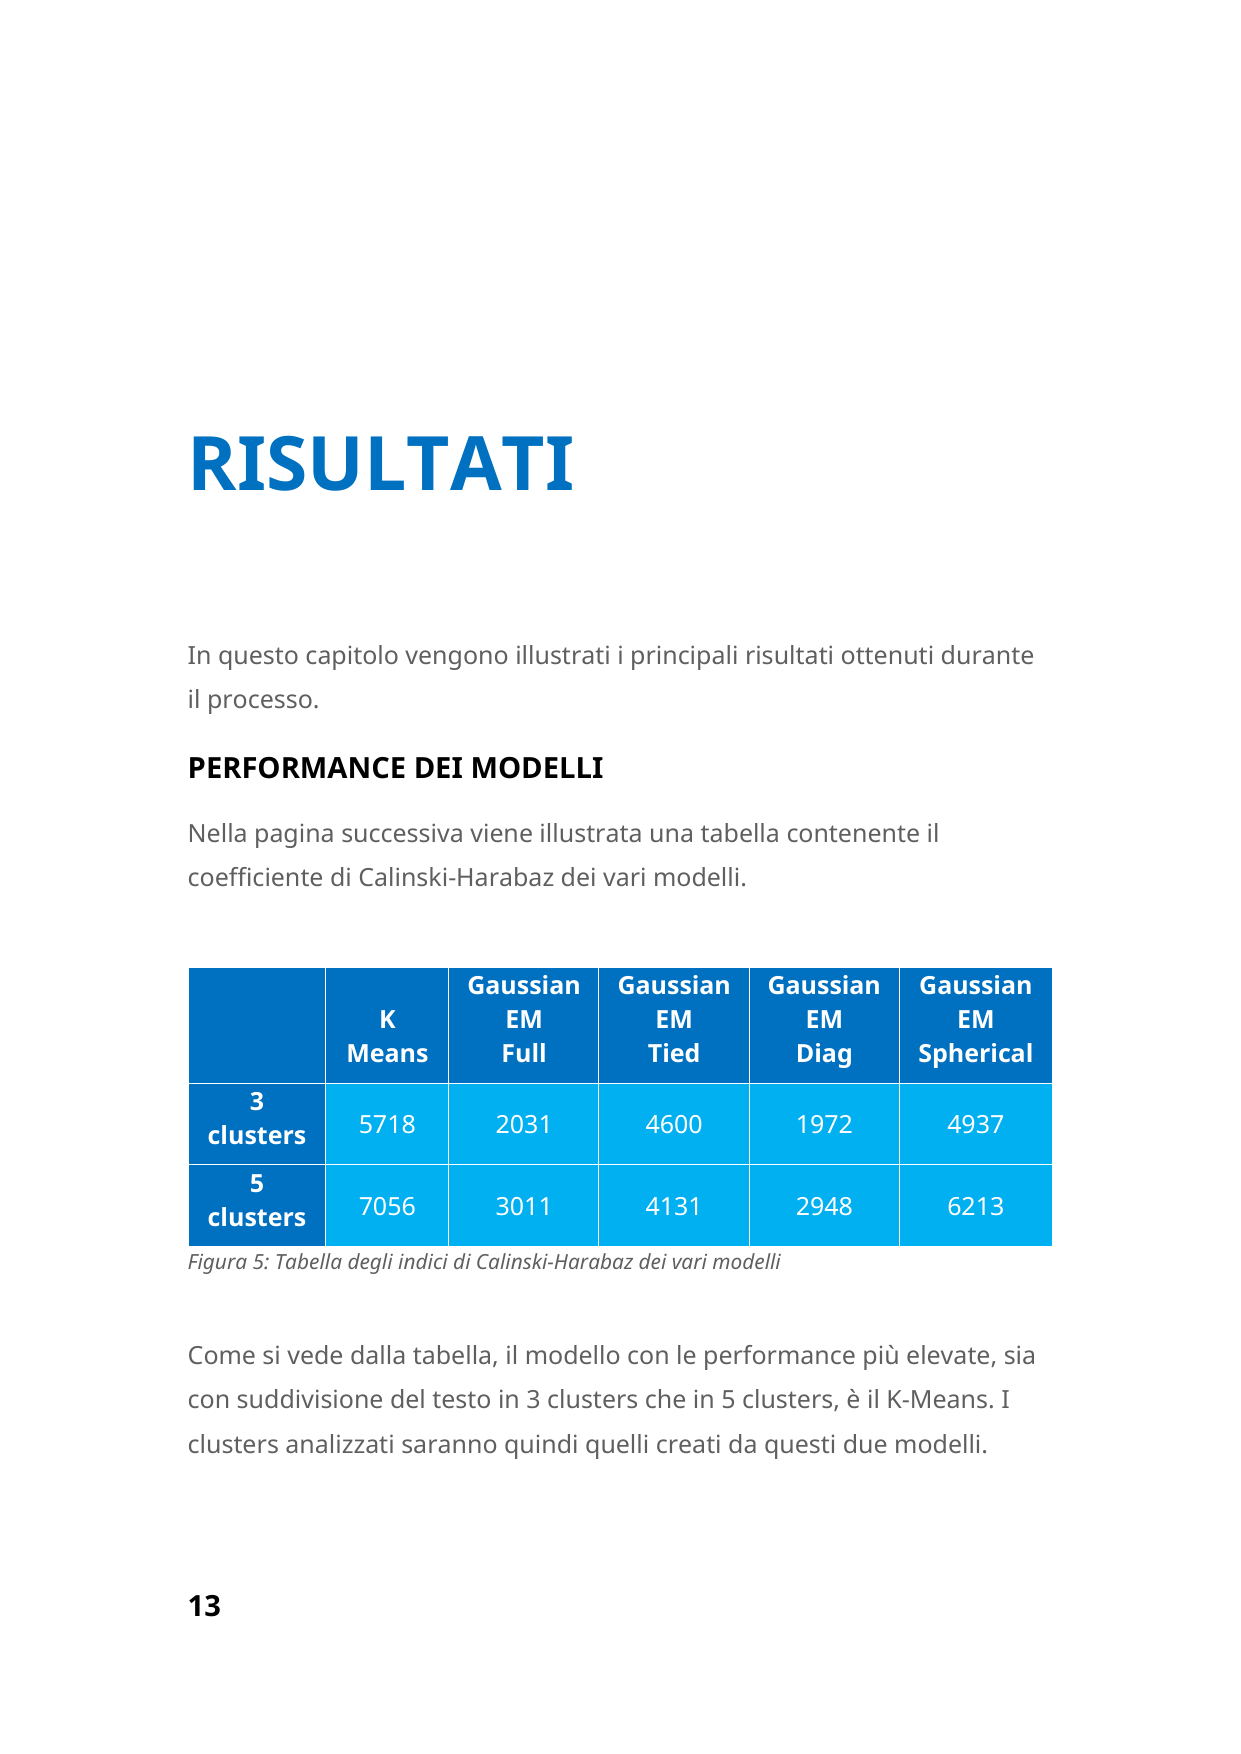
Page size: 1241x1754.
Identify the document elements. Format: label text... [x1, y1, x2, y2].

table_cell 6213 [900, 1165, 1052, 1246]
table_header Gaussian EM Full [449, 968, 598, 1083]
table_cell 7056 [326, 1165, 448, 1246]
table_cell 4600 [599, 1084, 749, 1164]
table_header Gaussian EM Tied [599, 968, 749, 1083]
text Nella pagina successiva viene illustrata una tabella contenente il coefficiente di Calinski-Harabaz dei vari modelli. [187, 816, 1053, 894]
table_header K Means [326, 968, 448, 1083]
text In questo capitolo vengono illustrati i principali risultati ottenuti durante il processo. [187, 638, 1053, 716]
table_cell 3 clusters [189, 1084, 325, 1164]
table_cell 4937 [900, 1084, 1052, 1164]
table_header [189, 968, 325, 1083]
subtitle PERFORMANCE DEI MODELLI [187, 747, 1053, 787]
table_cell 3011 [449, 1165, 598, 1246]
table_cell 5 clusters [189, 1165, 325, 1246]
subtitle RISULTATI [187, 410, 1053, 513]
table_cell 2948 [750, 1165, 899, 1246]
table_cell 1972 [750, 1084, 899, 1164]
text Figura 5: Tabella degli indici di Calinski-Harabaz dei vari modelli [187, 1247, 1053, 1275]
table_cell 5718 [326, 1084, 448, 1164]
table_cell 2031 [449, 1084, 598, 1164]
table_header Gaussian EM Spherical [900, 968, 1052, 1083]
table_header Gaussian EM Diag [750, 968, 899, 1083]
text Come si vede dalla tabella, il modello con le performance più elevate, sia con suddivisione del testo in 3 clusters che in 5 clusters, è il K-Means. I clusters analizzati saranno quindi quelli creati da questi due modelli. [187, 1338, 1053, 1461]
table_cell 4131 [599, 1165, 749, 1246]
